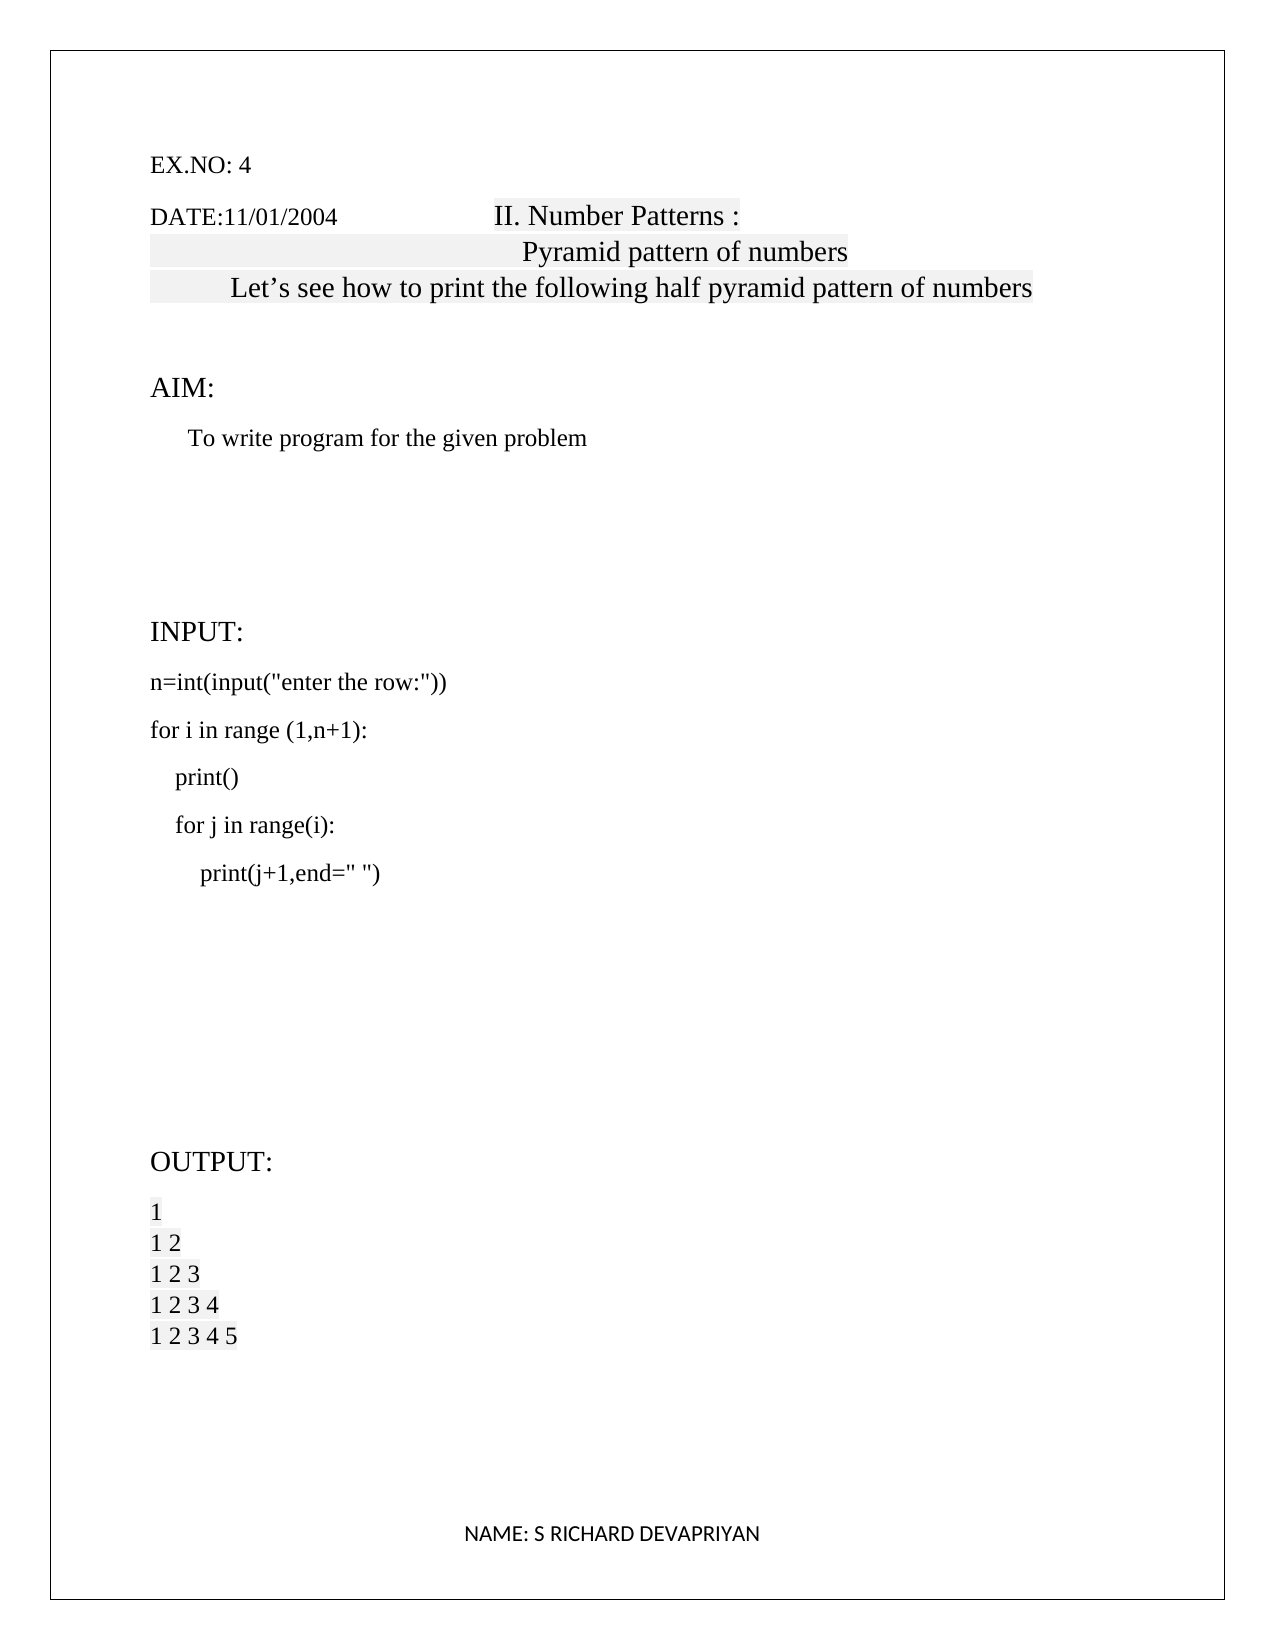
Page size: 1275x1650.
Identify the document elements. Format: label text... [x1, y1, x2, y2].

text n=int(input("enter the row:")) [150, 667, 1125, 696]
text print() [150, 762, 1125, 791]
text INPUT: [150, 614, 1125, 648]
text To write program for the given problem [150, 423, 1125, 452]
text for j in range(i): [150, 810, 1125, 839]
text EX.NO: 4 [150, 150, 1125, 179]
text DATE:11/01/2004 II. Number Patterns : Pyramid pattern of numbers Let’s see how to print the following half pyramid pattern of numbers [150, 198, 1125, 303]
text AIM: [150, 371, 1125, 404]
text print(j+1,end=" ") [150, 858, 1125, 887]
text for i in range (1,n+1): [150, 715, 1125, 743]
text OUTPUT: [150, 1144, 1125, 1178]
text 1 1 2 1 2 3 1 2 3 4 1 2 3 4 5 [150, 1197, 1125, 1350]
